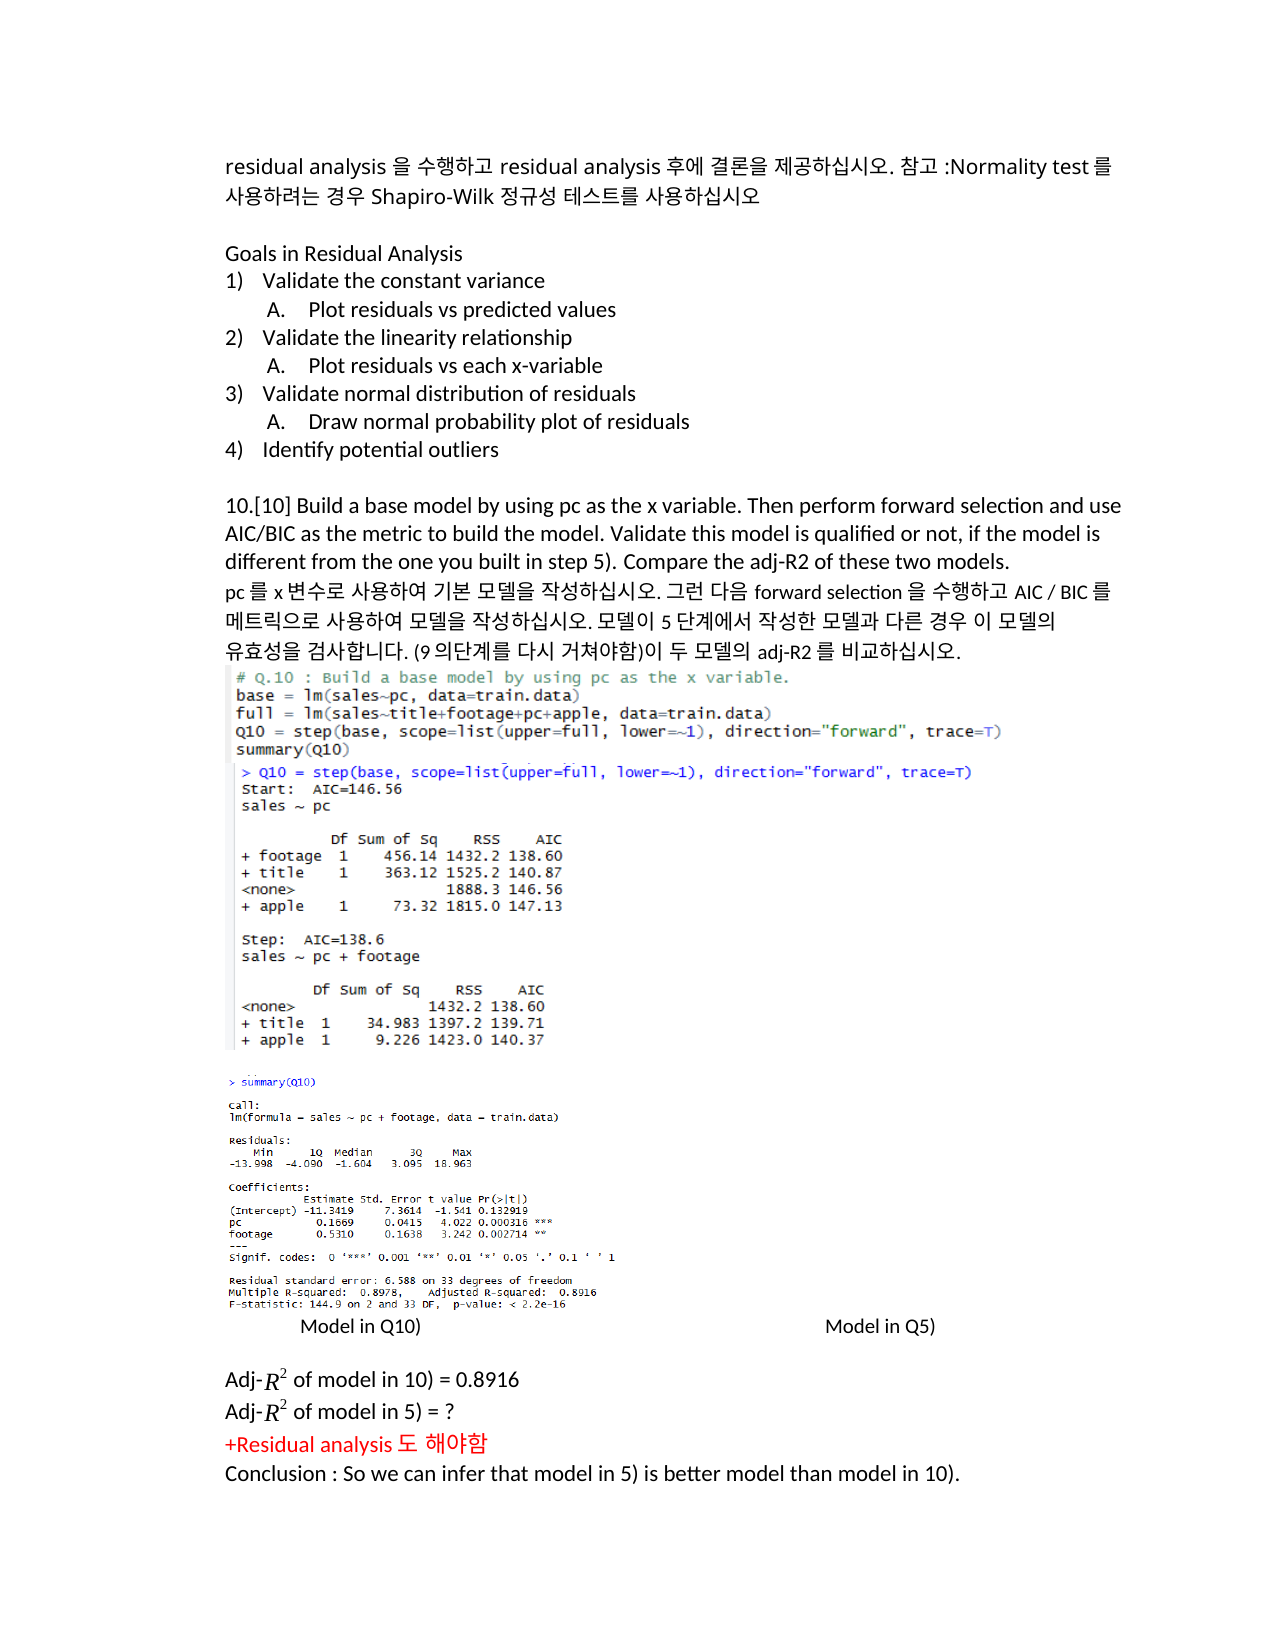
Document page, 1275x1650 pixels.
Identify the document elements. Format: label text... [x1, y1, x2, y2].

list 10.[10] Build a base model by using pc as the x variable. Then perform forward selection and use AIC/BIC as the metric to build the model. Validate this model is qualified or not, if the model is different from the one you built in step 5). Compare the adj-R2 of these two models. [225, 491, 1125, 575]
list Validate the linearity relationship [225, 323, 1125, 351]
list Validate normal distribution of residuals [225, 379, 1125, 407]
list Adj- of model in 5) = ? [225, 1395, 1125, 1426]
list pc를 x 변수로 사용하여 기본 모델을 작성하십시오. 그런 다음 forward selection을 수행하고 AIC / BIC를 메트릭으로 사용하여 모델을 작성하십시오. 모델이 5 단계에서 작성한 모델과 다른 경우 이 모델의 유효성을 검사합니다. (9의단계를 다시 거쳐야함)이 두 모델의 adj-R2를 비교하십시오. [225, 575, 1125, 666]
list Conclusion : So we can infer that model in 5) is better model than model in 10). [225, 1459, 1125, 1488]
list Validate the constant variance [225, 267, 1125, 295]
text residual analysis 을 수행하고 residual analysis 후에 결론을 제공하십시오. 참고 :Normality test를 사용하려는 경우 Shapiro-Wilk 정규성 테스트를 사용하십시오 [225, 150, 1125, 211]
list Draw normal probability plot of residuals [267, 407, 1125, 435]
list Adj- of model in 10) = 0.8916 [225, 1364, 1125, 1395]
list Identify potential outliers [225, 435, 1125, 463]
list Goals in Residual Analysis [225, 239, 1125, 267]
list Plot residuals vs predicted values [267, 295, 1125, 323]
list +Residual analysis도 해야함 [225, 1426, 1125, 1459]
list Plot residuals vs each x-variable [267, 351, 1125, 379]
picture [225, 665, 1022, 1050]
list Model in Q10) Model in Q5) [300, 1313, 1125, 1339]
picture [225, 1075, 625, 1314]
